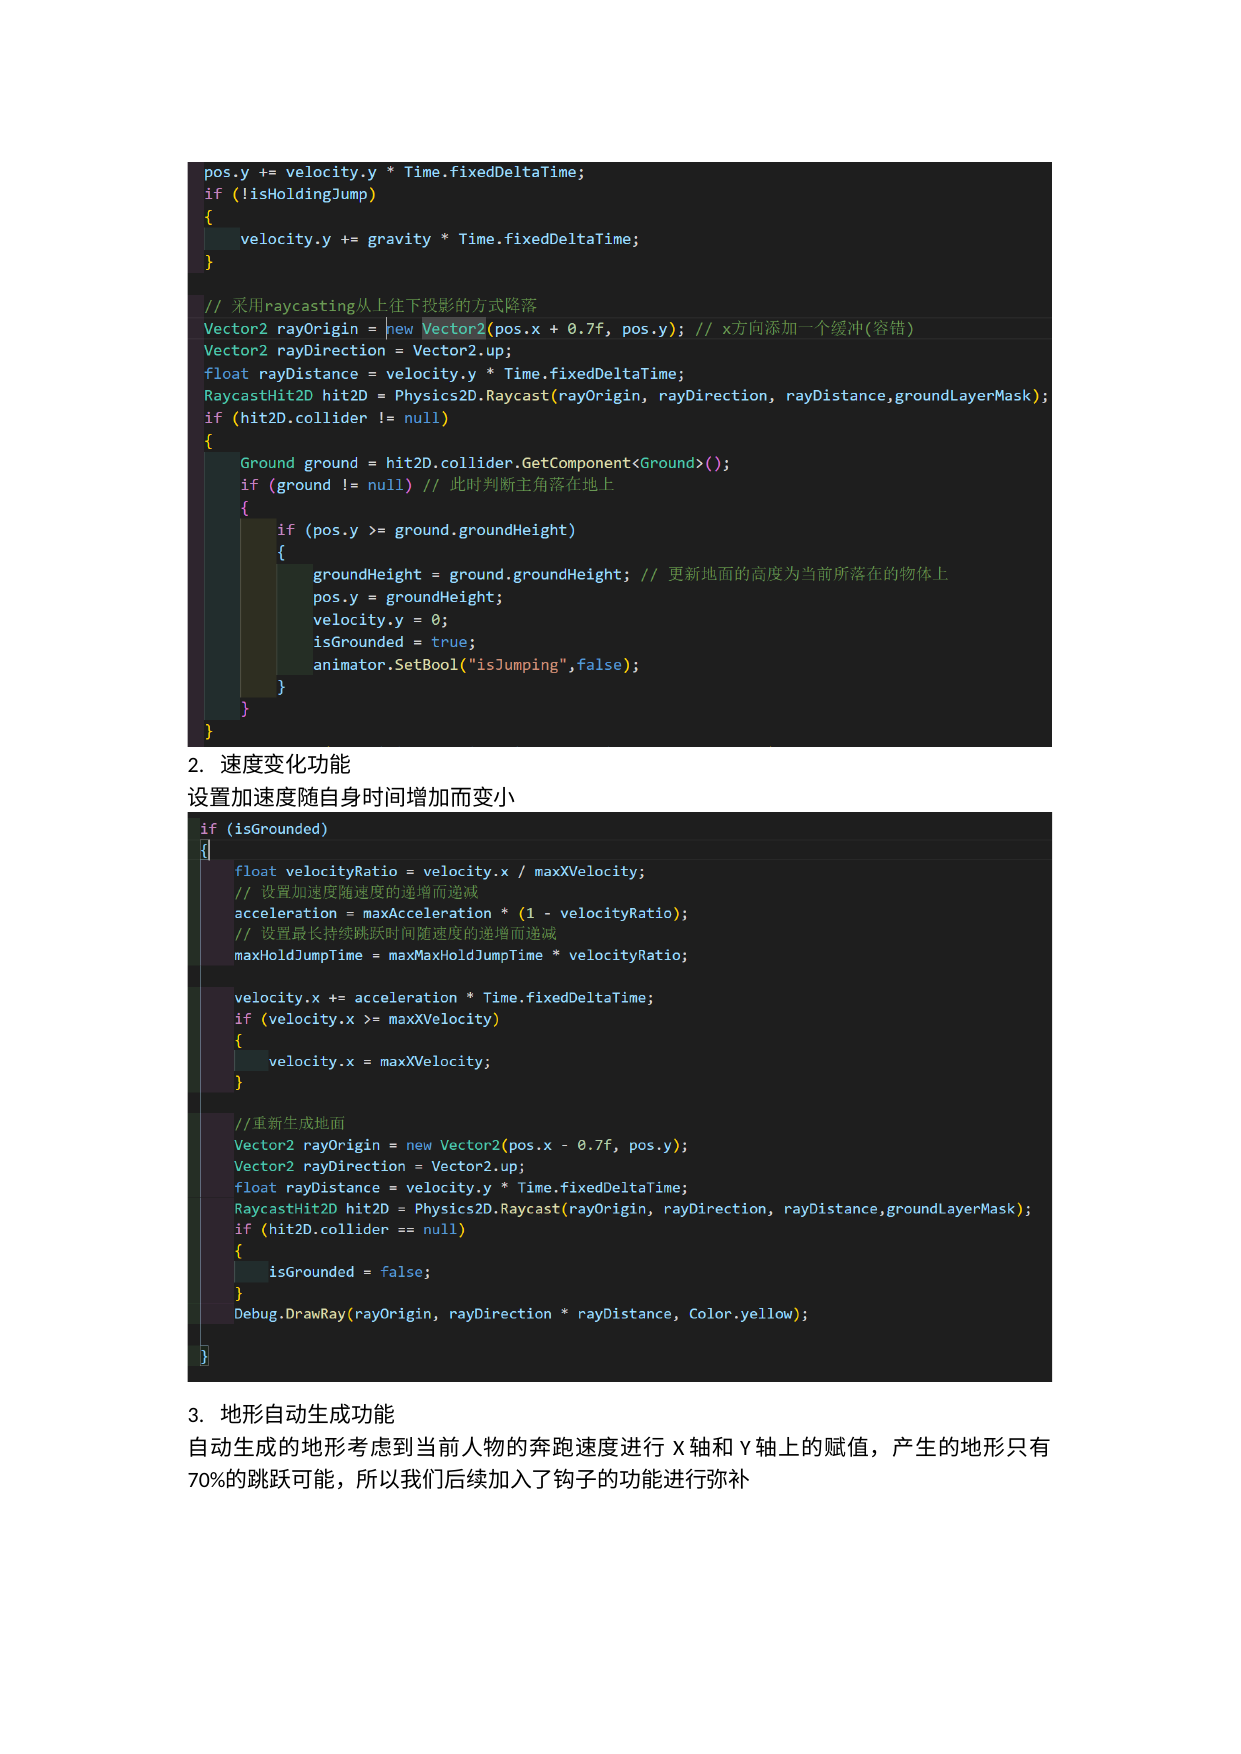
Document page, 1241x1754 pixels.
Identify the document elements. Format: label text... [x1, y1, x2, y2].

picture [187, 812, 1053, 1382]
list 自动生成的地形考虑到当前人物的奔跑速度进行X轴和Y轴上的赋值，产生的地形只有70%的跳跃可能，所以我们后续加入了钩子的功能进行弥补 [187, 1429, 1053, 1494]
list 设置加速度随自身时间增加而变小 [187, 779, 1053, 812]
list 地形自动生成功能 [187, 1397, 1053, 1429]
list 速度变化功能 [187, 747, 1053, 779]
picture [187, 162, 1052, 747]
